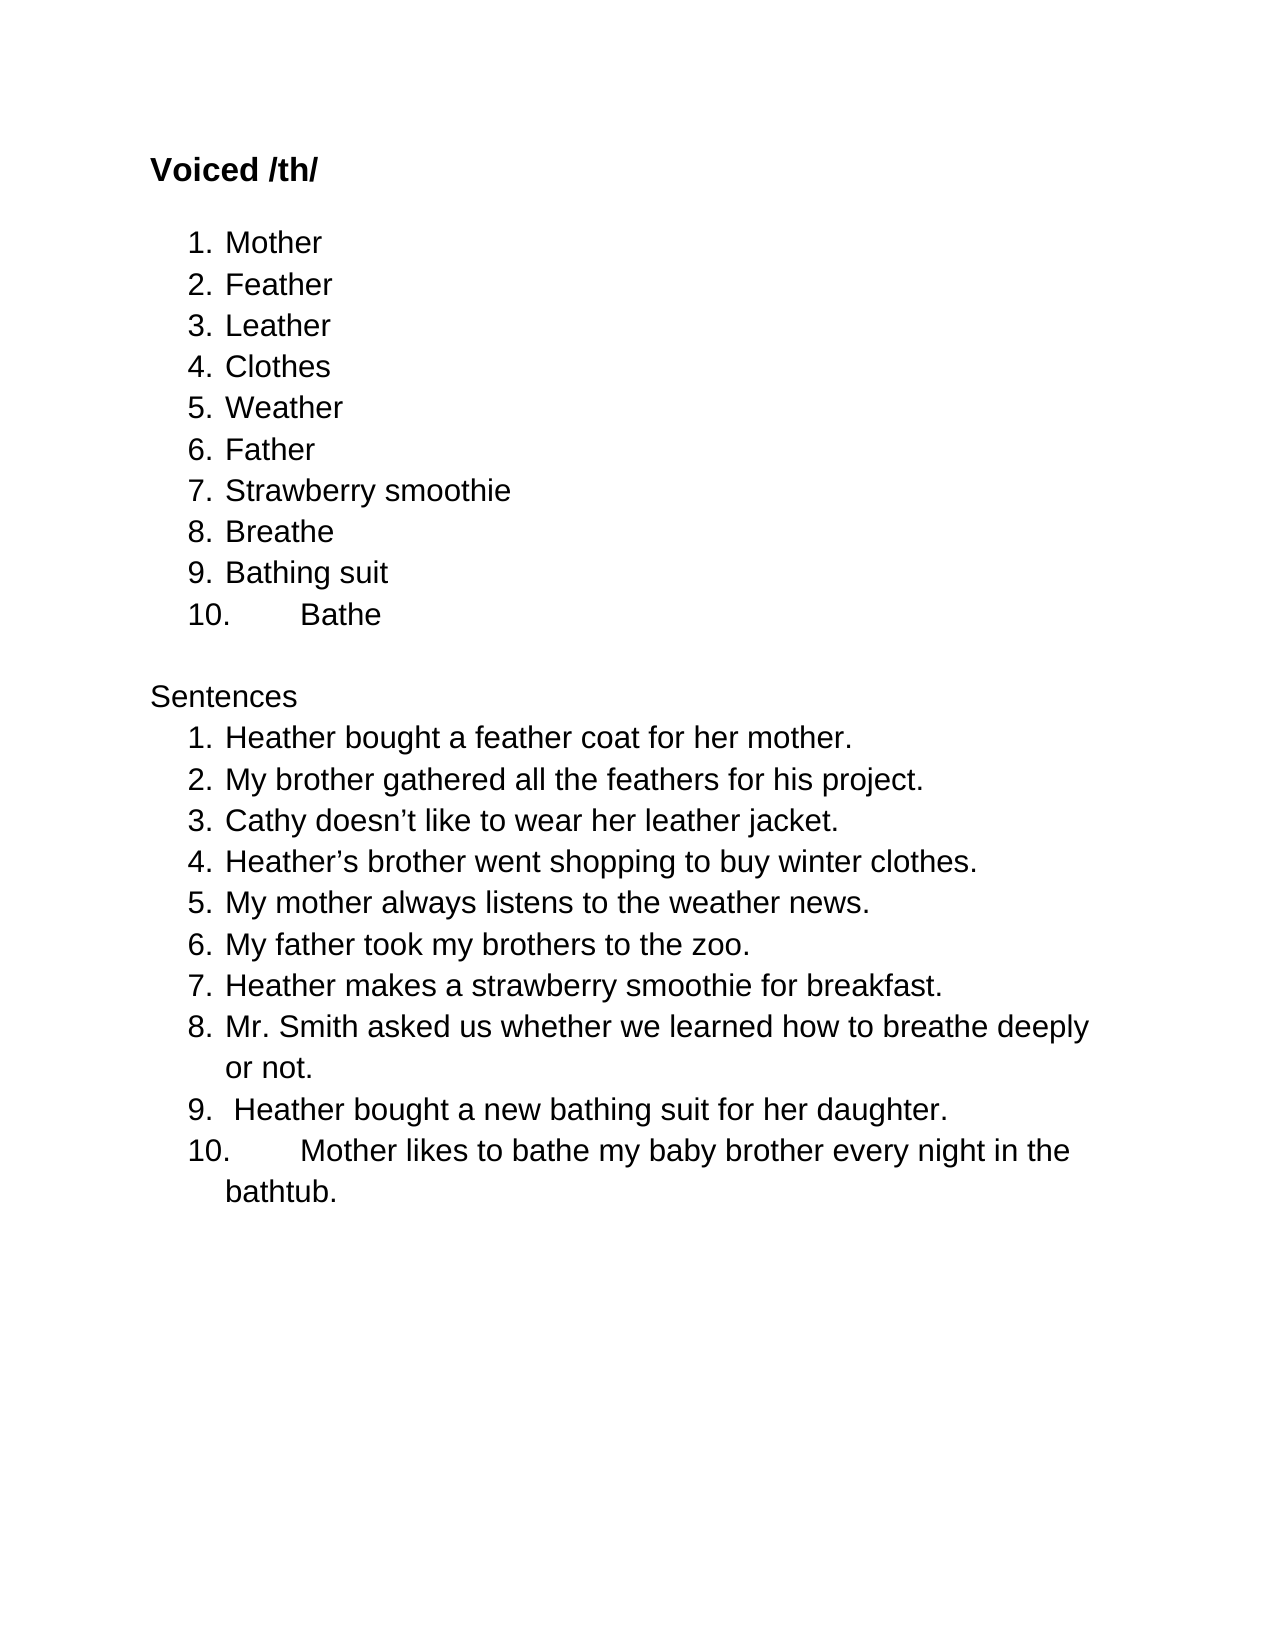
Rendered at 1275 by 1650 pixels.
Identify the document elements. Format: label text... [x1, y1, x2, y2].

list Mother [187, 224, 1125, 260]
list Father [187, 431, 1125, 467]
list Mr. Smith asked us whether we learned how to breathe deeply or not. [187, 1008, 1125, 1085]
list Cathy doesn’t like to wear her leather jacket. [187, 802, 1125, 838]
list Heather bought a feather coat for her mother. [187, 719, 1125, 755]
text Sentences [150, 678, 1125, 714]
list Bathe [187, 596, 1125, 632]
list Weather [187, 389, 1125, 425]
list My father took my brothers to the zoo. [187, 926, 1125, 962]
list My mother always listens to the weather news. [187, 884, 1125, 920]
list Leather [187, 307, 1125, 343]
list Breathe [187, 513, 1125, 549]
list Bathing suit [187, 554, 1125, 590]
list Heather’s brother went shopping to buy winter clothes. [187, 843, 1125, 879]
list Mother likes to bathe my baby brother every night in the bathtub. [187, 1132, 1125, 1209]
text Voiced /th/ [150, 150, 1125, 188]
list Feather [187, 266, 1125, 302]
list Strawberry smoothie [187, 472, 1125, 508]
list Heather bought a new bathing suit for her daughter. [187, 1091, 1125, 1127]
list Clothes [187, 348, 1125, 384]
list Heather makes a strawberry smoothie for breakfast. [187, 967, 1125, 1003]
list My brother gathered all the feathers for his project. [187, 761, 1125, 797]
